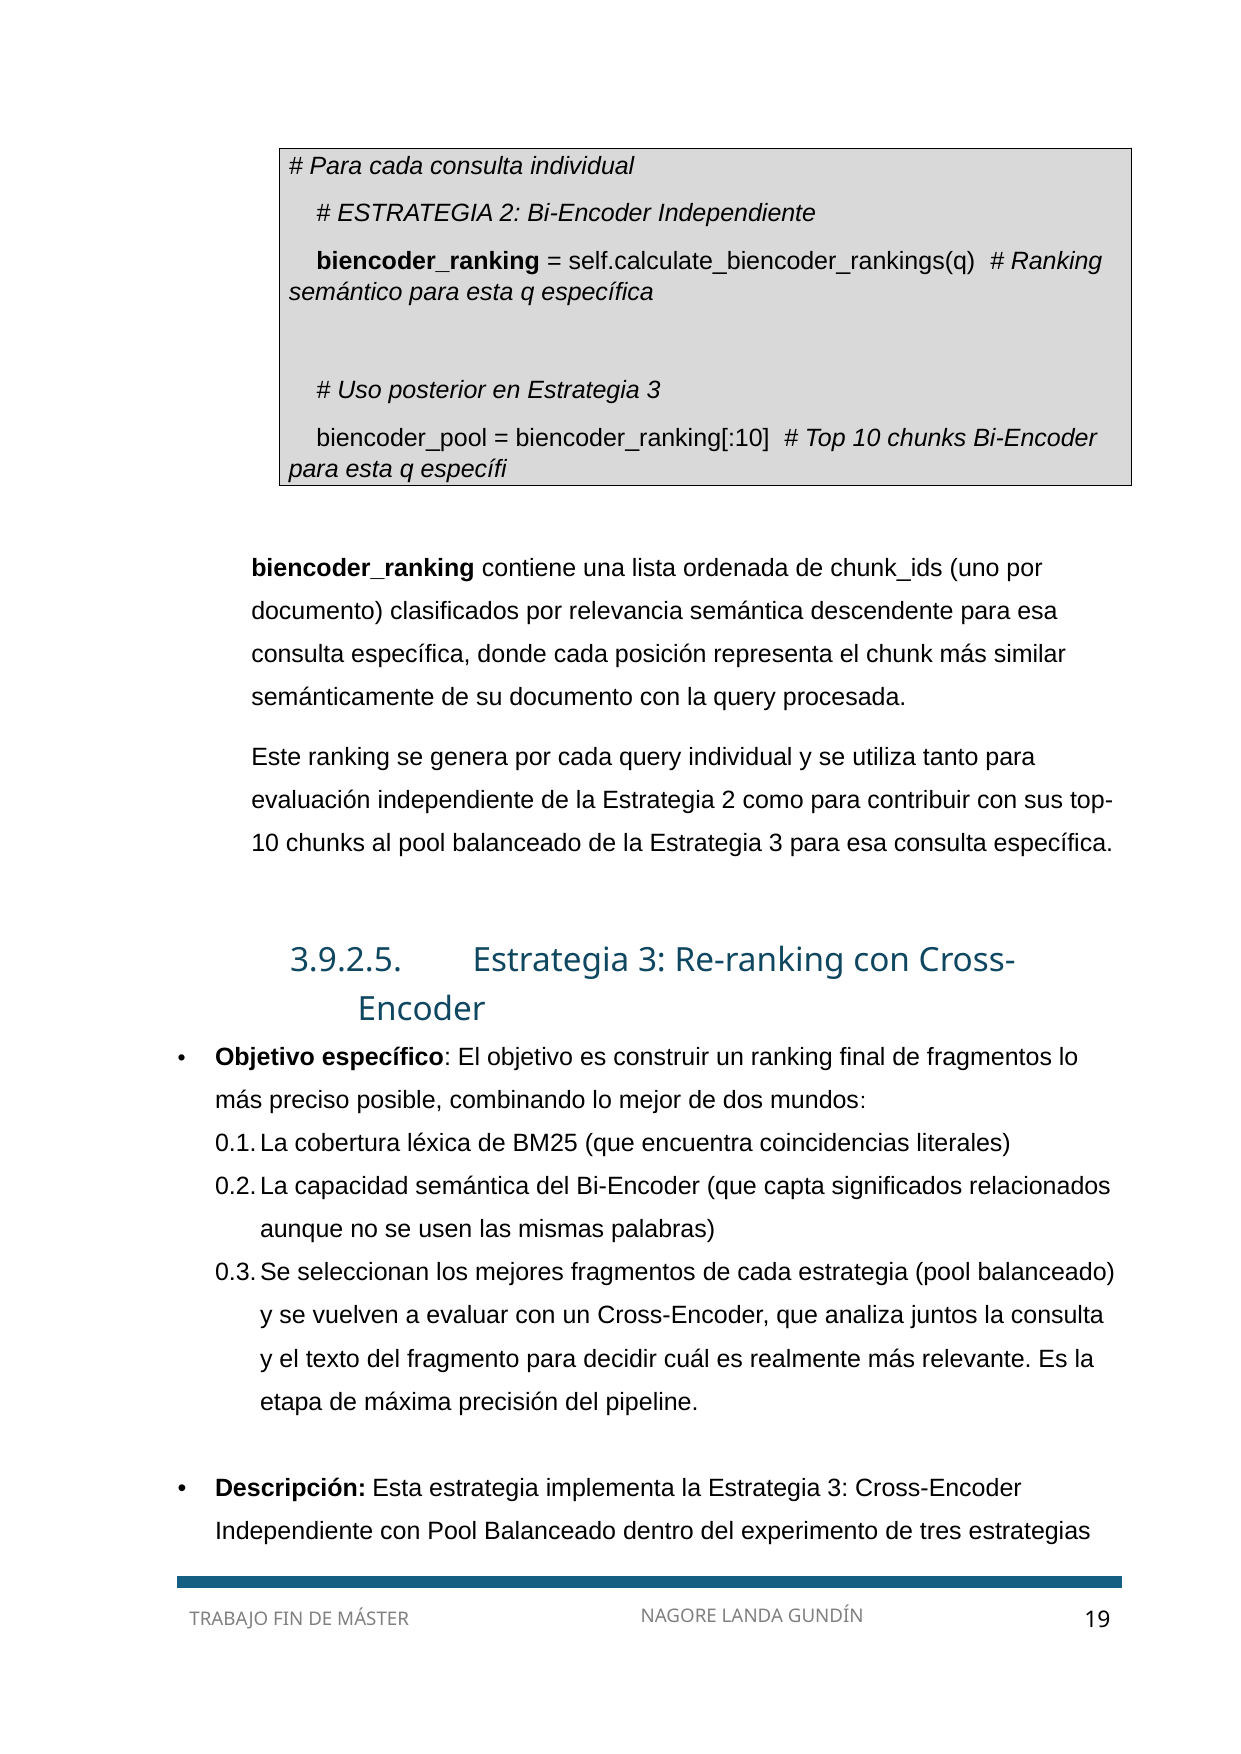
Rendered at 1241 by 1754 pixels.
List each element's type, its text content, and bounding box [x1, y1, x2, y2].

list La cobertura léxica de BM25 (que encuentra coincidencias literales) [215, 1128, 1122, 1157]
text biencoder_ranking = self.calculate_biencoder_rankings(q) # Ranking semántico para esta q específica [280, 243, 1131, 306]
list Se seleccionan los mejores fragmentos de cada estrategia (pool balanceado) y se vuelven a evaluar con un Cross-Encoder, que analiza juntos la consulta y el texto del fragmento para decidir cuál es realmente más relevante. Es la etapa de máxima precisión del pipeline. [215, 1257, 1122, 1416]
text biencoder_ranking contiene una lista ordenada de chunk_ids (uno por documento) clasificados por relevancia semántica descendente para esa consulta específica, donde cada posición representa el chunk más similar semánticamente de su documento con la query procesada. [251, 553, 1122, 711]
text # Para cada consulta individual [280, 149, 1131, 179]
text biencoder_pool = biencoder_ranking[:10] # Top 10 chunks Bi-Encoder para esta q específi [280, 420, 1131, 485]
list Objetivo específico: El objetivo es construir un ranking final de fragmentos lo más preciso posible, combinando lo mejor de dos mundos: [177, 1042, 1122, 1114]
list La capacidad semántica del Bi-Encoder (que capta significados relacionados aunque no se usen las mismas palabras) [215, 1171, 1122, 1243]
subtitle Estrategia 3: Re-ranking con Cross-Encoder [290, 936, 1122, 1030]
text # Uso posterior en Estrategia 3 [280, 372, 1131, 404]
text Este ranking se genera por cada query individual y se utiliza tanto para evaluación independiente de la Estrategia 2 como para contribuir con sus top-10 chunks al pool balanceado de la Estrategia 3 para esa consulta específica. [251, 742, 1122, 857]
text # ESTRATEGIA 2: Bi-Encoder Independiente [280, 195, 1131, 227]
